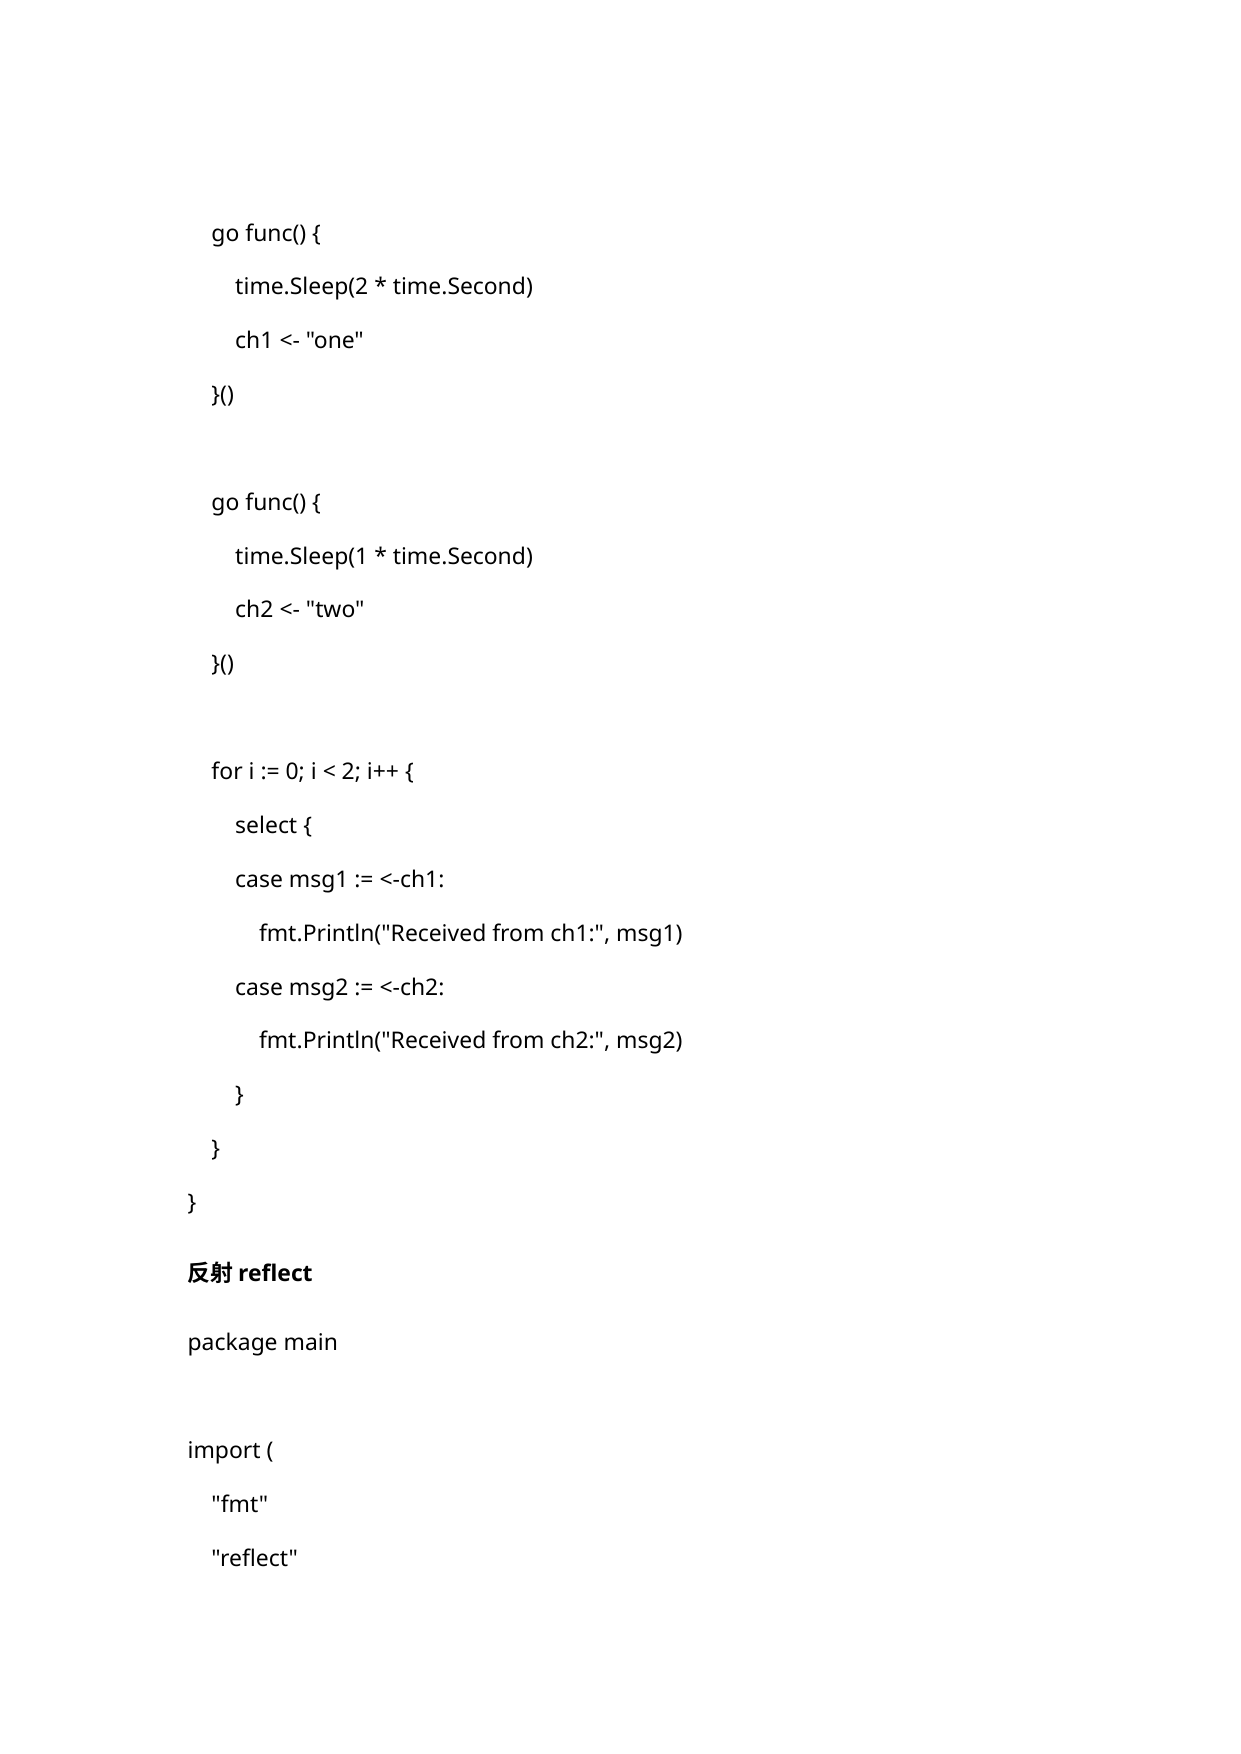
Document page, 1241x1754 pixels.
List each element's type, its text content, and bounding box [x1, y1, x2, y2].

text fmt.Println("Received from ch2:", msg2) [187, 1024, 1053, 1056]
text fmt.Println("Received from ch1:", msg1) [187, 916, 1053, 948]
text go func() { [187, 485, 1053, 518]
text ch2 <- "two" [187, 593, 1053, 625]
text import ( [187, 1433, 1053, 1466]
text "fmt" [187, 1487, 1053, 1520]
text }() [187, 377, 1053, 410]
text package main [187, 1326, 1053, 1358]
text time.Sleep(1 * time.Second) [187, 539, 1053, 571]
text for i := 0; i < 2; i++ { [187, 754, 1053, 787]
text 反射reflect [187, 1239, 1053, 1304]
text "reflect" [187, 1541, 1053, 1574]
text } [187, 1185, 1053, 1218]
text }() [187, 647, 1053, 679]
text case msg1 := <-ch1: [187, 862, 1053, 894]
text ch1 <- "one" [187, 323, 1053, 356]
text time.Sleep(2 * time.Second) [187, 270, 1053, 302]
text select { [187, 808, 1053, 841]
text case msg2 := <-ch2: [187, 970, 1053, 1002]
text } [187, 1077, 1053, 1110]
text } [187, 1131, 1053, 1164]
text go func() { [187, 216, 1053, 248]
